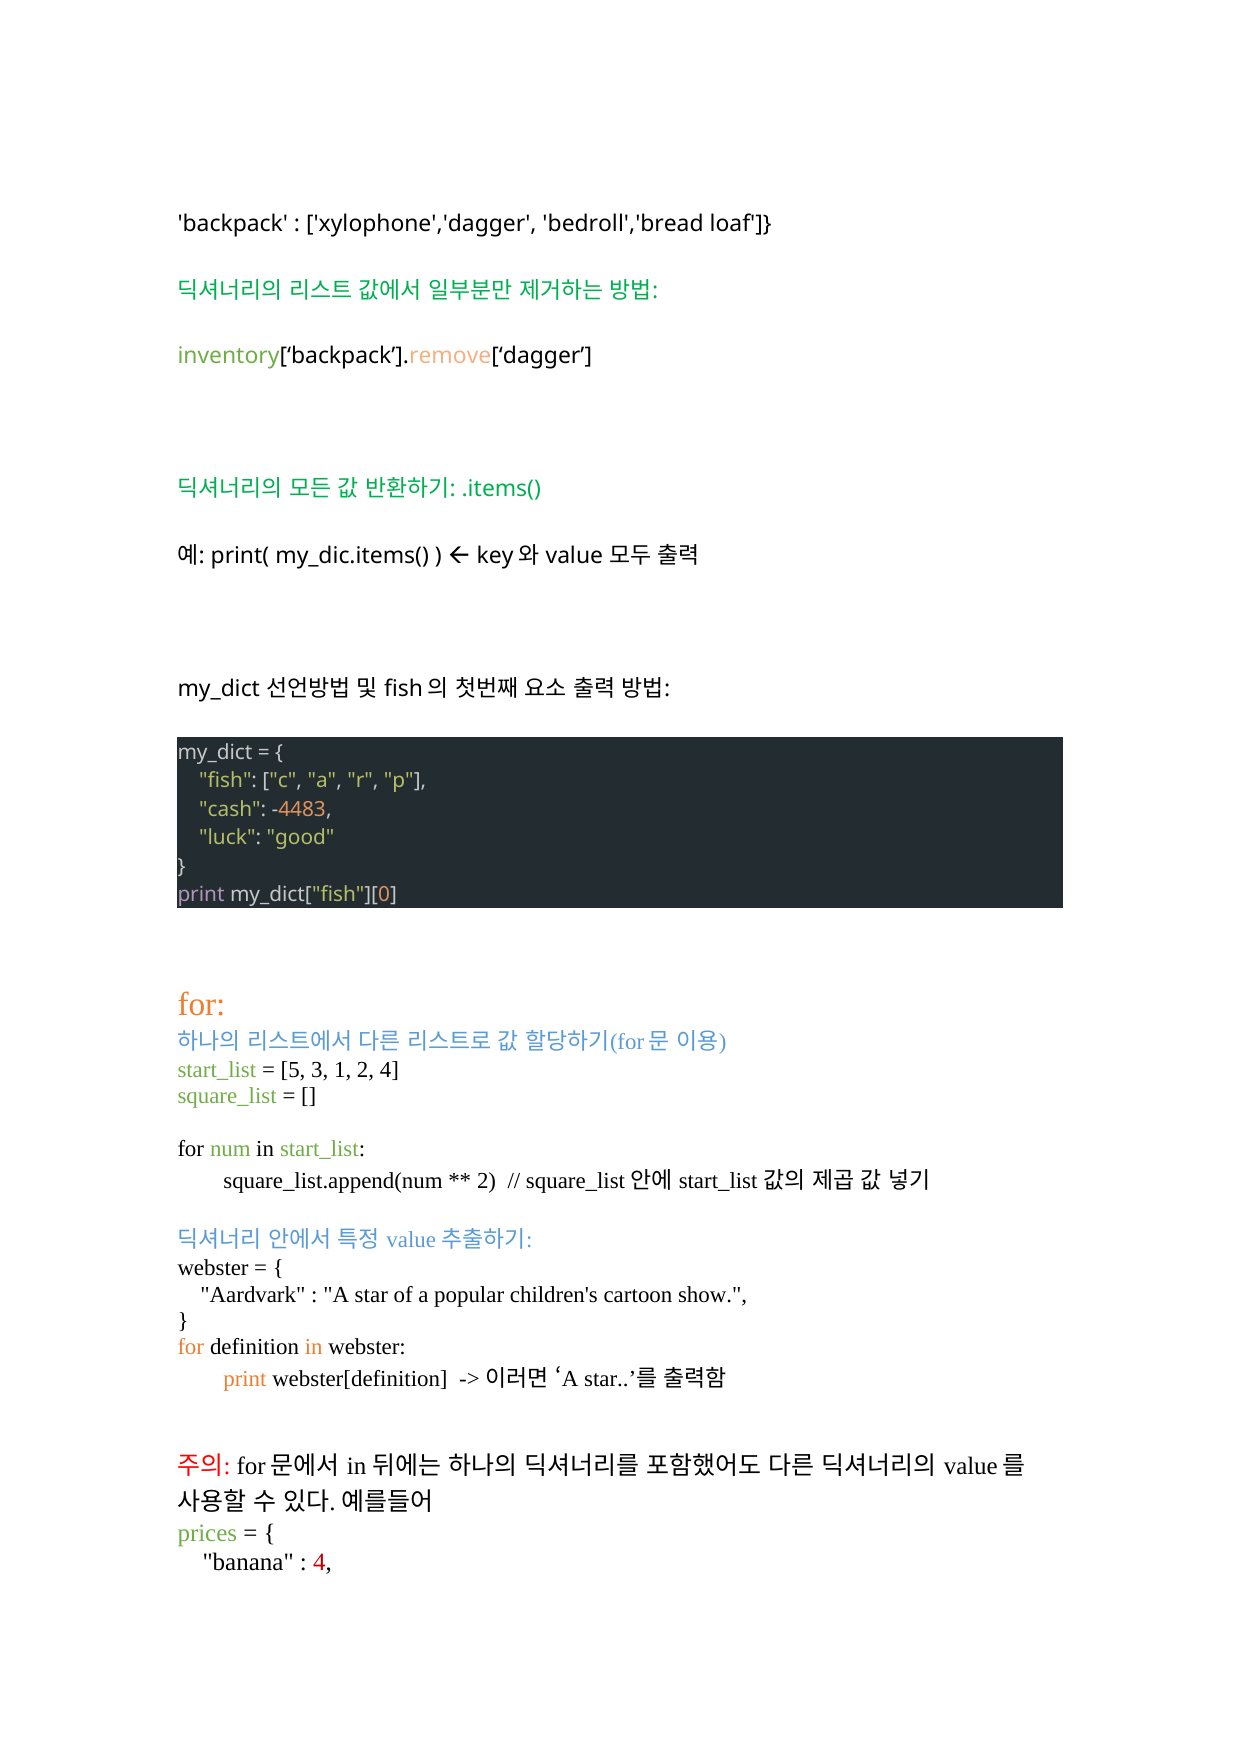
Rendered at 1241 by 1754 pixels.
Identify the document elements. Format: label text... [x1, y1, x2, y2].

text } [177, 851, 1063, 879]
text webster = { [177, 1254, 1063, 1281]
text "banana" : 4, [177, 1547, 1063, 1576]
text inventory[‘backpack’].remove[‘dagger’] [177, 339, 1063, 371]
text print my_dict["fish"][0] [177, 879, 1063, 908]
text 하나의 리스트에서 다른 리스트로 값 할당하기(for문 이용) [177, 1023, 1063, 1056]
text 'backpack' : ['xylophone','dagger', 'bedroll','bread loaf']} [177, 207, 1063, 238]
text square_list.append(num ** 2) // square_list안에 start_list 값의 제곱 값 넣기 [177, 1161, 1063, 1195]
text "cash": -4483, [177, 794, 1063, 822]
text print webster[definition] -> 이러면 ‘A star..’를 출력함 [177, 1360, 1063, 1393]
text 예: print( my_dic.items() ) key와 value 모두 출력 [177, 537, 1063, 570]
text prices = { [177, 1518, 1063, 1547]
text for: [177, 984, 1063, 1023]
text 딕셔너리의 모든 값 반환하기: .items() [177, 469, 1063, 503]
text 주의: for문에서 in 뒤에는 하나의 딕셔너리를 포함했어도 다른 딕셔너리의 value를 사용할 수 있다. 예를들어 [177, 1446, 1063, 1518]
text for definition in webster: [177, 1333, 1063, 1360]
text my_dict = { [177, 737, 1063, 766]
text 딕셔너리의 리스트 값에서 일부분만 제거하는 방법: [177, 272, 1063, 305]
text } [177, 1307, 1063, 1333]
text square_list = [] [177, 1082, 1063, 1109]
text start_list = [5, 3, 1, 2, 4] [177, 1056, 1063, 1082]
text "Aardvark" : "A star of a popular children's cartoon show.", [177, 1281, 1063, 1307]
text my_dict 선언방법 및 fish의 첫번째 요소 출력 방법: [177, 670, 1063, 703]
text for num in start_list: [177, 1135, 1063, 1161]
text "luck": "good" [177, 822, 1063, 851]
text 딕셔너리 안에서 특정 value 추출하기: [177, 1221, 1063, 1254]
text "fish": ["c", "a", "r", "p"], [177, 766, 1063, 794]
